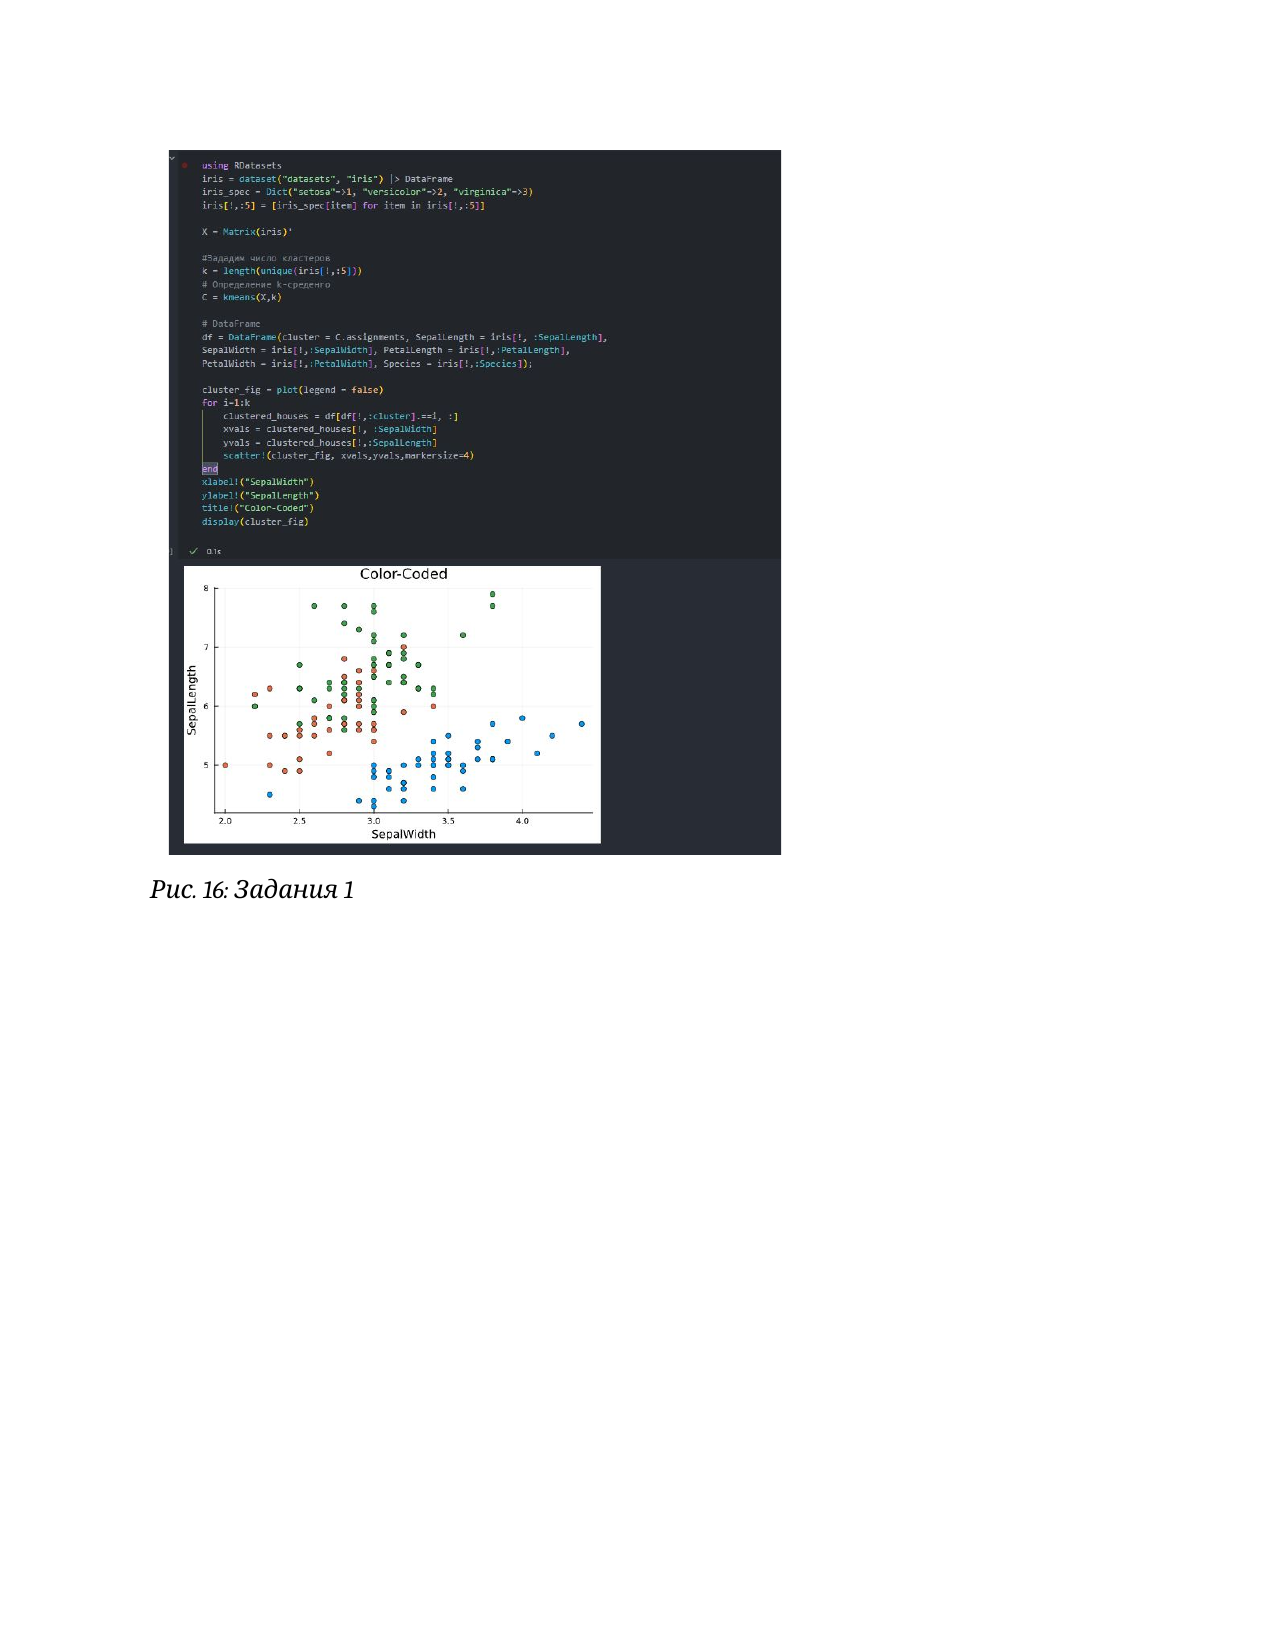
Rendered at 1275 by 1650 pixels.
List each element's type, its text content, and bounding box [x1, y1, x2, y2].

text Рис. 16: Задания 1 [150, 876, 1125, 904]
picture [168, 150, 782, 855]
